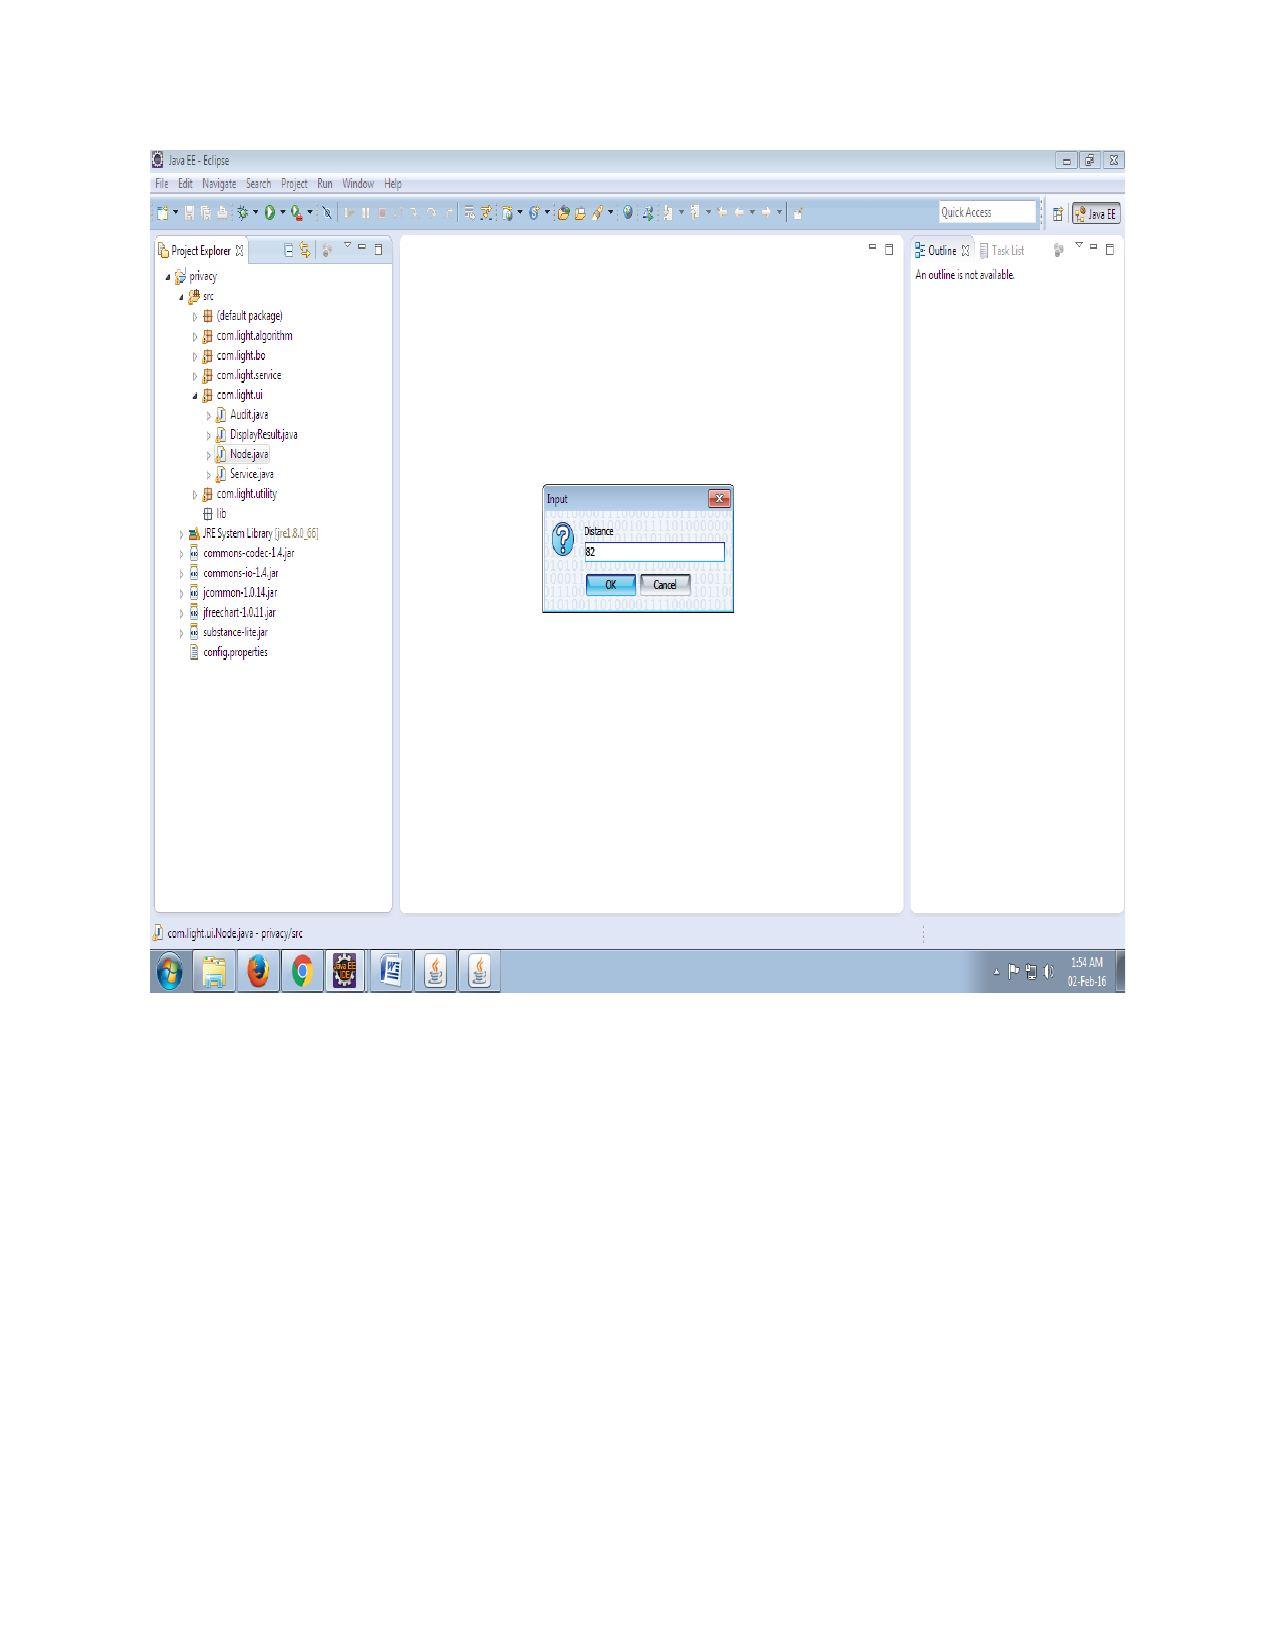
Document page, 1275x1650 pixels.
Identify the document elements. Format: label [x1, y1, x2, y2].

picture [150, 150, 1125, 993]
